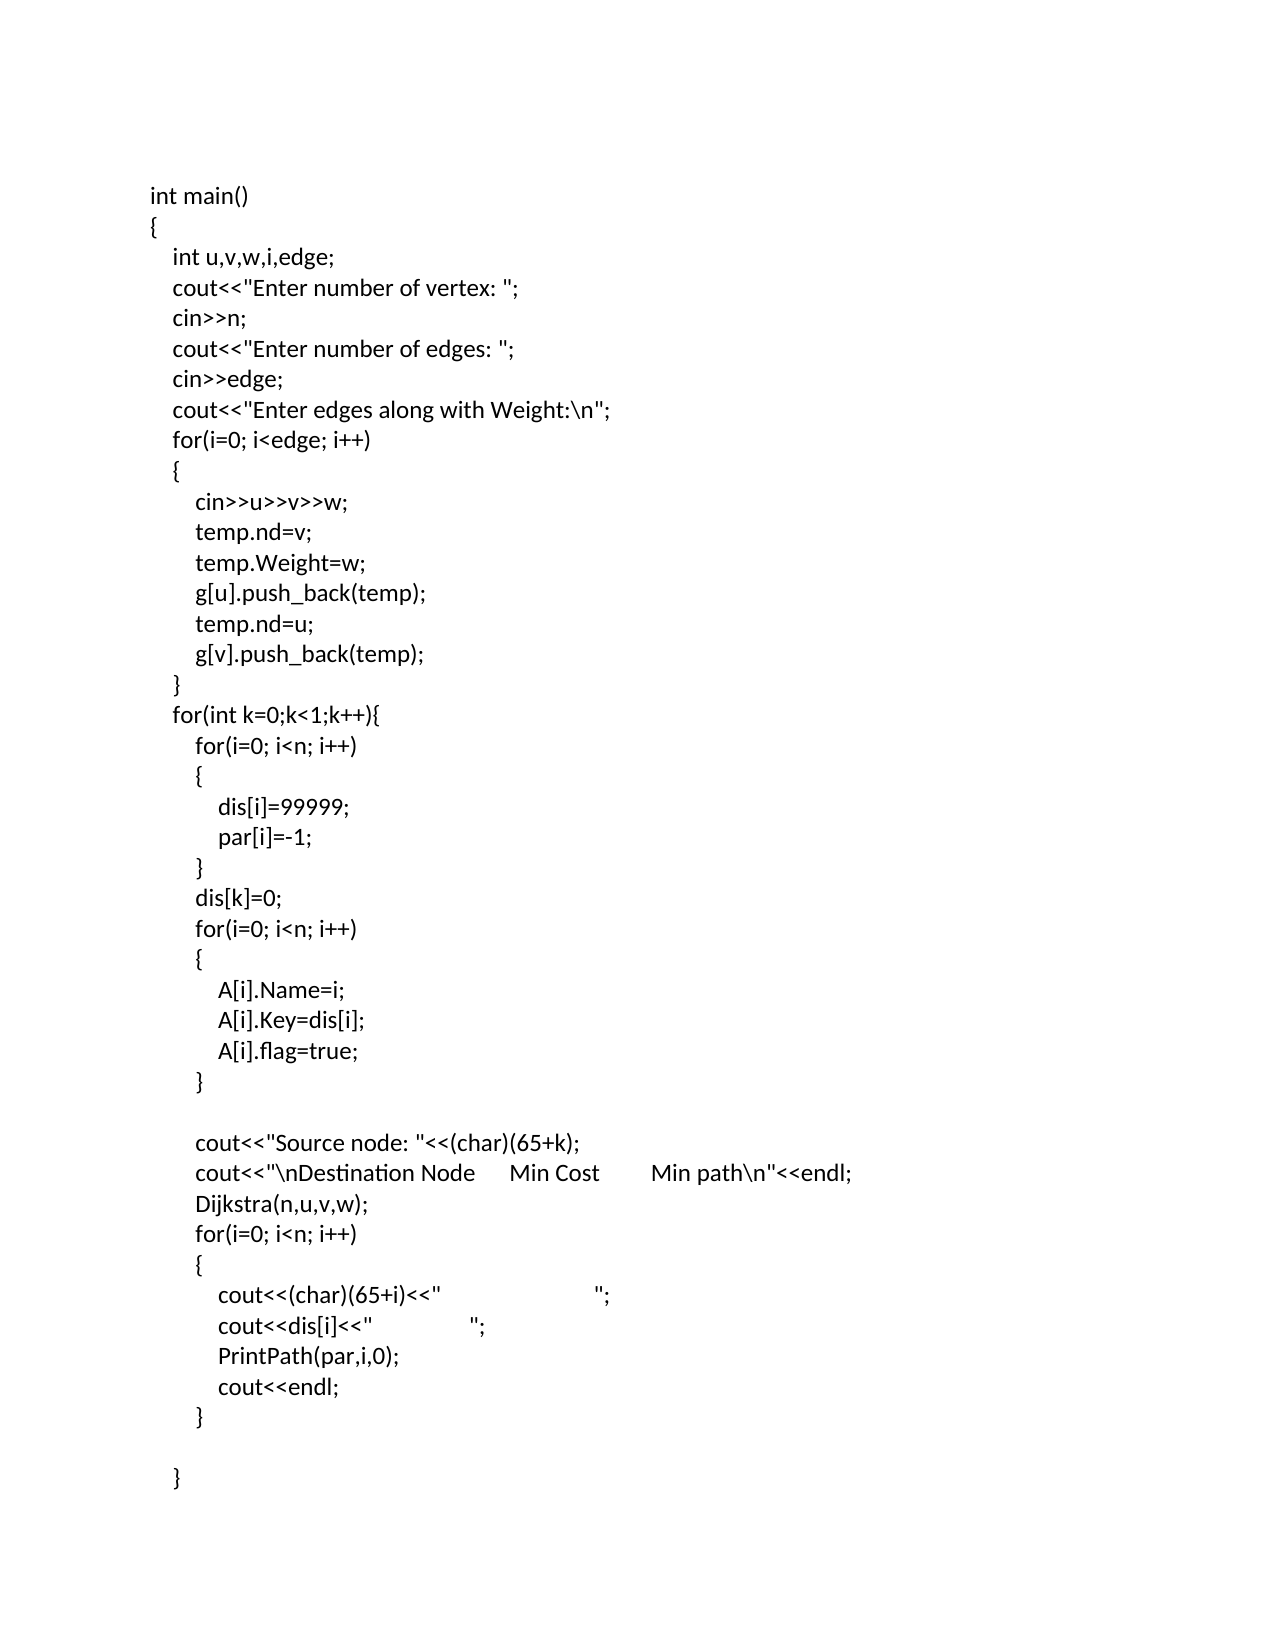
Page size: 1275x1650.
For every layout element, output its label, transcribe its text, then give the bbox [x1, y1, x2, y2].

text for(i=0; i<edge; i++) [150, 425, 1125, 455]
text g[v].push_back(temp); [150, 638, 1125, 669]
text cout<<"Enter edges along with Weight:\n"; [150, 394, 1125, 425]
text cout<<(char)(65+i)<<" "; [150, 1279, 1125, 1310]
text int main() [150, 181, 1125, 211]
text g[u].push_back(temp); [150, 577, 1125, 608]
text A[i].Name=i; [150, 974, 1125, 1004]
text temp.nd=v; [150, 516, 1125, 547]
text cin>>n; [150, 303, 1125, 333]
text A[i].Key=dis[i]; [150, 1004, 1125, 1035]
text cout<<endl; [150, 1371, 1125, 1401]
text temp.Weight=w; [150, 547, 1125, 577]
text { [150, 1249, 1125, 1279]
text cin>>u>>v>>w; [150, 486, 1125, 516]
text } [150, 1401, 1125, 1432]
text dis[k]=0; [150, 882, 1125, 913]
text par[i]=-1; [150, 821, 1125, 852]
text cout<<dis[i]<<" "; [150, 1310, 1125, 1340]
text { [150, 760, 1125, 791]
text int u,v,w,i,edge; [150, 242, 1125, 272]
text } [150, 852, 1125, 882]
text { [150, 455, 1125, 486]
text { [150, 211, 1125, 242]
text } [150, 1066, 1125, 1096]
text temp.nd=u; [150, 608, 1125, 638]
text cout<<"Enter number of vertex: "; [150, 272, 1125, 303]
text A[i].flag=true; [150, 1035, 1125, 1066]
text for(i=0; i<n; i++) [150, 913, 1125, 943]
text cout<<"Source node: "<<(char)(65+k); [150, 1127, 1125, 1157]
text cout<<"Enter number of edges: "; [150, 333, 1125, 364]
text { [150, 943, 1125, 974]
text for(int k=0;k<1;k++){ [150, 699, 1125, 730]
text for(i=0; i<n; i++) [150, 730, 1125, 760]
text for(i=0; i<n; i++) [150, 1218, 1125, 1249]
text } [150, 1462, 1125, 1493]
text dis[i]=99999; [150, 791, 1125, 821]
text } [150, 669, 1125, 699]
text Dijkstra(n,u,v,w); [150, 1188, 1125, 1218]
text PrintPath(par,i,0); [150, 1340, 1125, 1371]
text cout<<"\nDestination Node Min Cost Min path\n"<<endl; [150, 1157, 1125, 1188]
text cin>>edge; [150, 364, 1125, 394]
